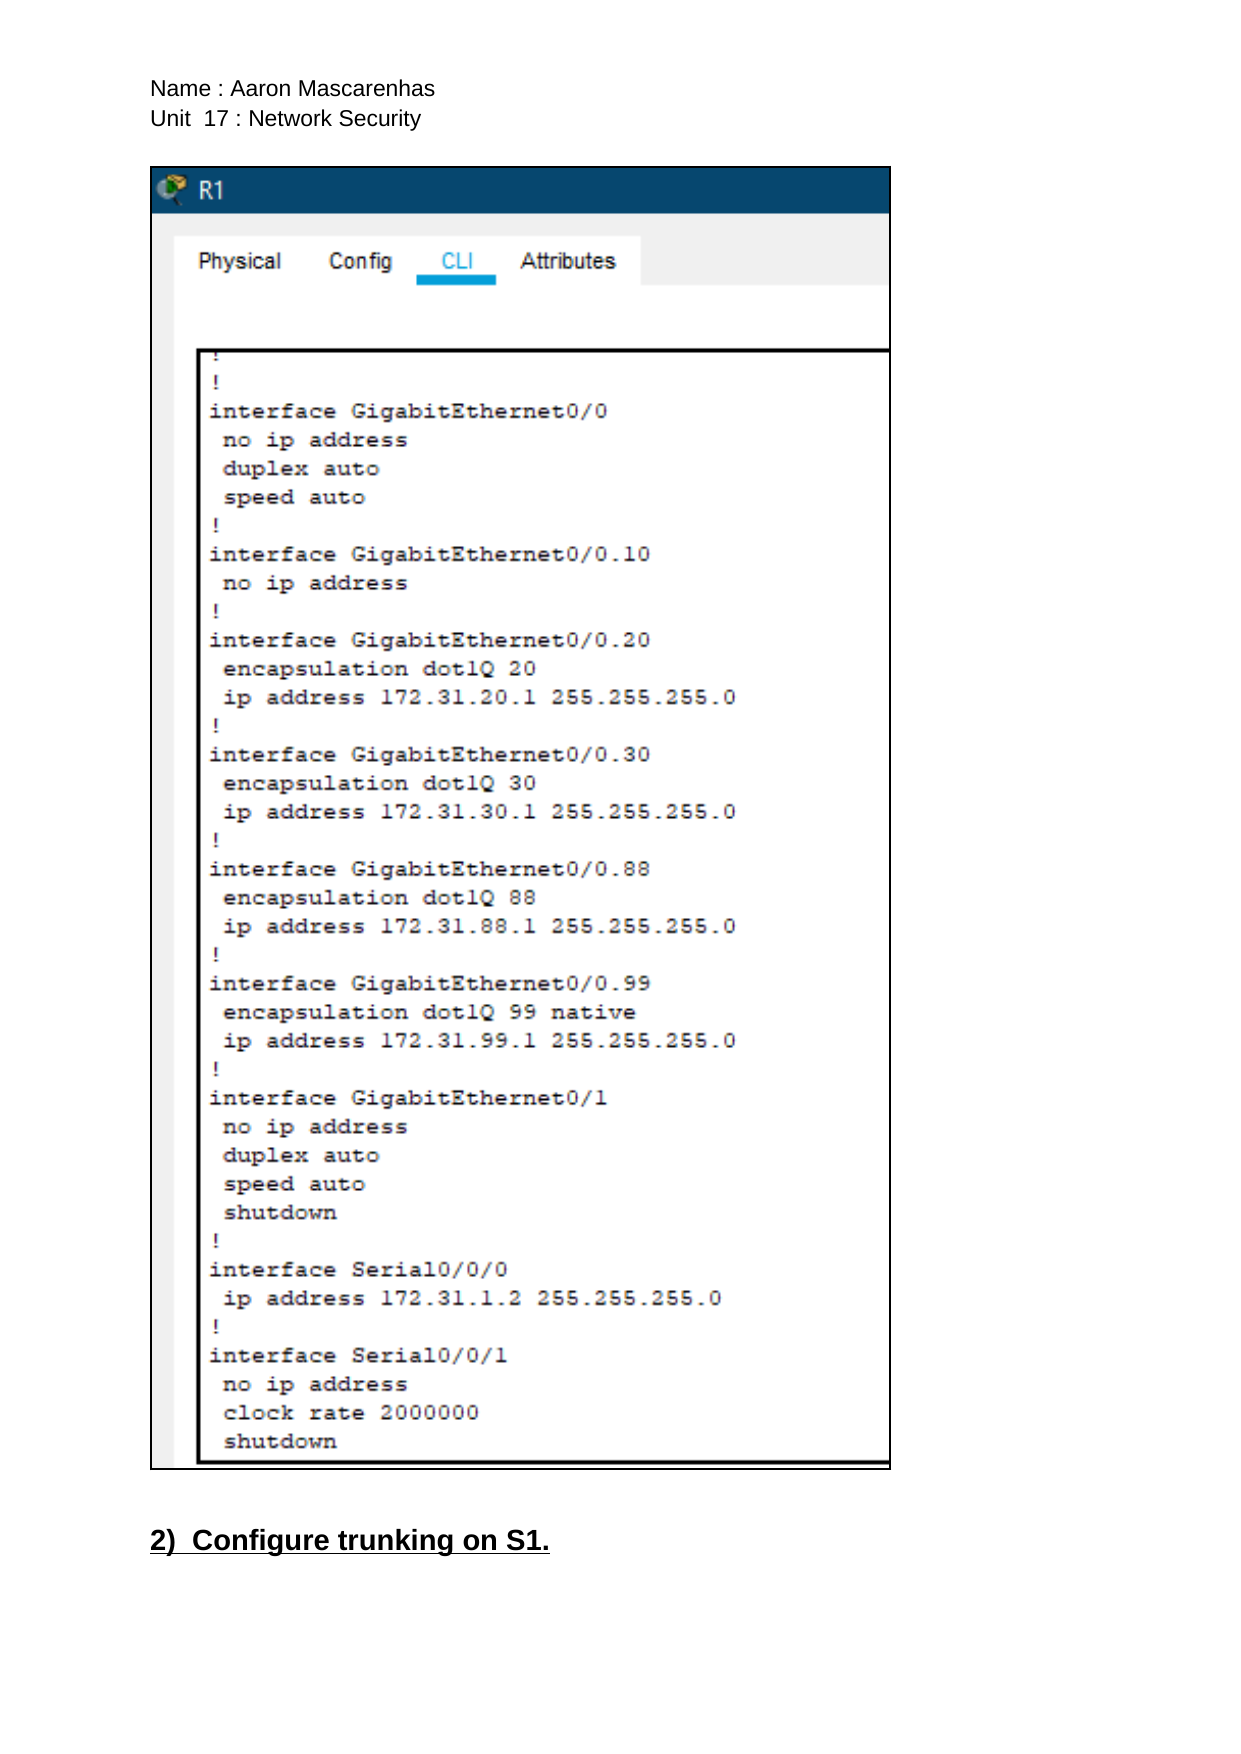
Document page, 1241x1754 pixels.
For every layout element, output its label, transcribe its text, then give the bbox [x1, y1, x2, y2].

picture [152, 168, 889, 1468]
text 2) Configure trunking on S1. [150, 1523, 1090, 1557]
